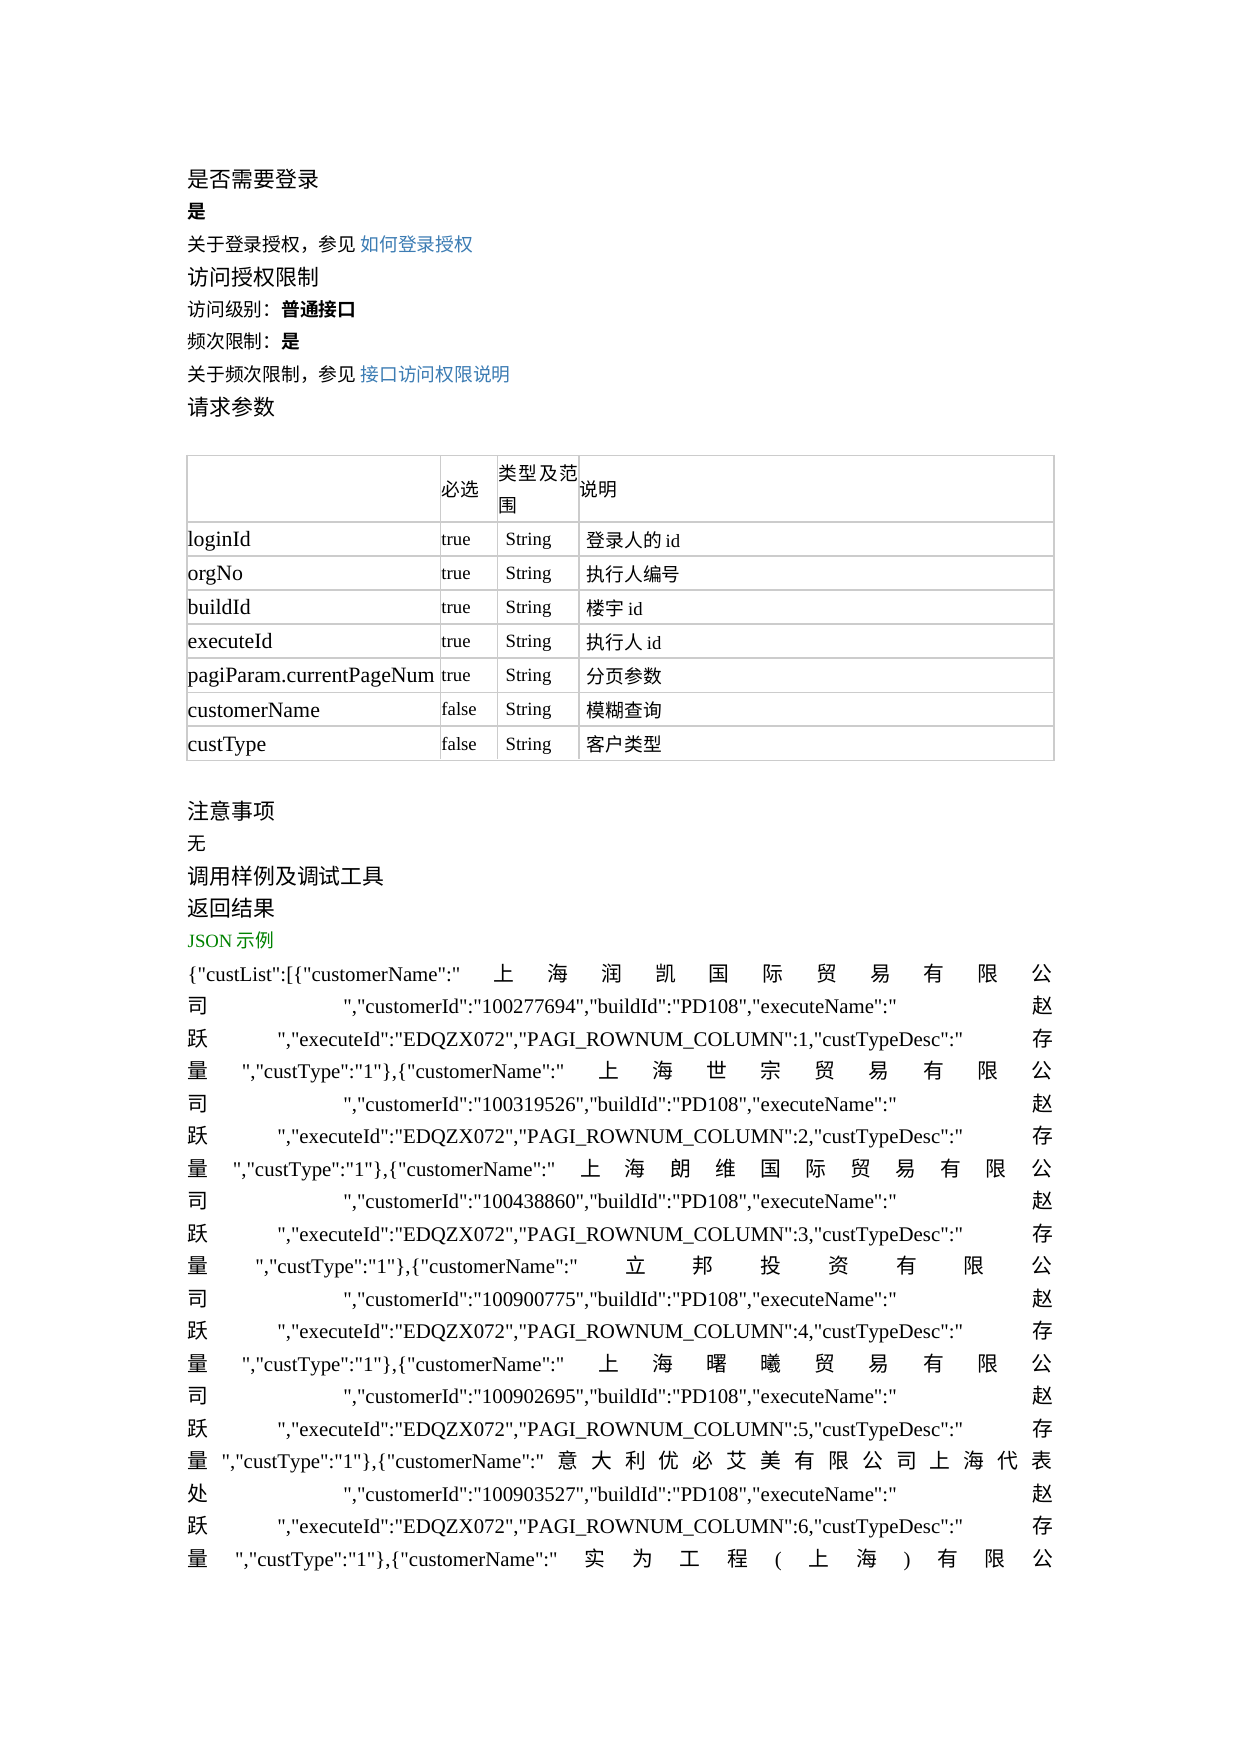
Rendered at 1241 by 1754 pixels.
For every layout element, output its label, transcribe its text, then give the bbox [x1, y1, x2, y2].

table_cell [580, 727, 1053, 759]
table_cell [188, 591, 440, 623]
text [187, 956, 1053, 1573]
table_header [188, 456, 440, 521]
text 注意事项 [187, 793, 1053, 826]
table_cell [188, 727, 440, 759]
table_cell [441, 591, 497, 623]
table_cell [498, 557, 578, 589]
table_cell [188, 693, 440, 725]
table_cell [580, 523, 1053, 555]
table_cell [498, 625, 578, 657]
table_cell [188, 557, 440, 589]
text 无 [187, 826, 1053, 858]
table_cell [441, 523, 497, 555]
text 调用样例及调试工具 [187, 858, 1053, 891]
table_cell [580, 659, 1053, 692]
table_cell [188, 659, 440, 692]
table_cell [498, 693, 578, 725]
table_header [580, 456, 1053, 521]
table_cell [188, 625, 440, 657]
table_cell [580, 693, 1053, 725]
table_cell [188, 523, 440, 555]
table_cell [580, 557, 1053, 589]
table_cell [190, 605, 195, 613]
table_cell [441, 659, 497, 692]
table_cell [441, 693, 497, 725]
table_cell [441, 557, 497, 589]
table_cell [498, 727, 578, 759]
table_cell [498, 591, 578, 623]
text 访问授权限制 [187, 259, 1053, 292]
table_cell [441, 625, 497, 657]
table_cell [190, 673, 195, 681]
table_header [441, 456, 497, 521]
text 是否需要登录 [187, 162, 1053, 194]
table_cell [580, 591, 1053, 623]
text 是 关于登录授权，参见 如何登录授权 [187, 194, 1053, 259]
text 返回结果 [187, 891, 1053, 923]
text 访问级别：普通接口 频次限制：是 关于频次限制，参见 接口访问权限说明 [187, 292, 1053, 389]
text 请求参数 [187, 389, 1053, 422]
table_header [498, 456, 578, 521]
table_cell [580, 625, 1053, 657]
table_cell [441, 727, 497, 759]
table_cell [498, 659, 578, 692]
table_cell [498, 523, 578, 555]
text JSON示例 [187, 923, 1053, 956]
